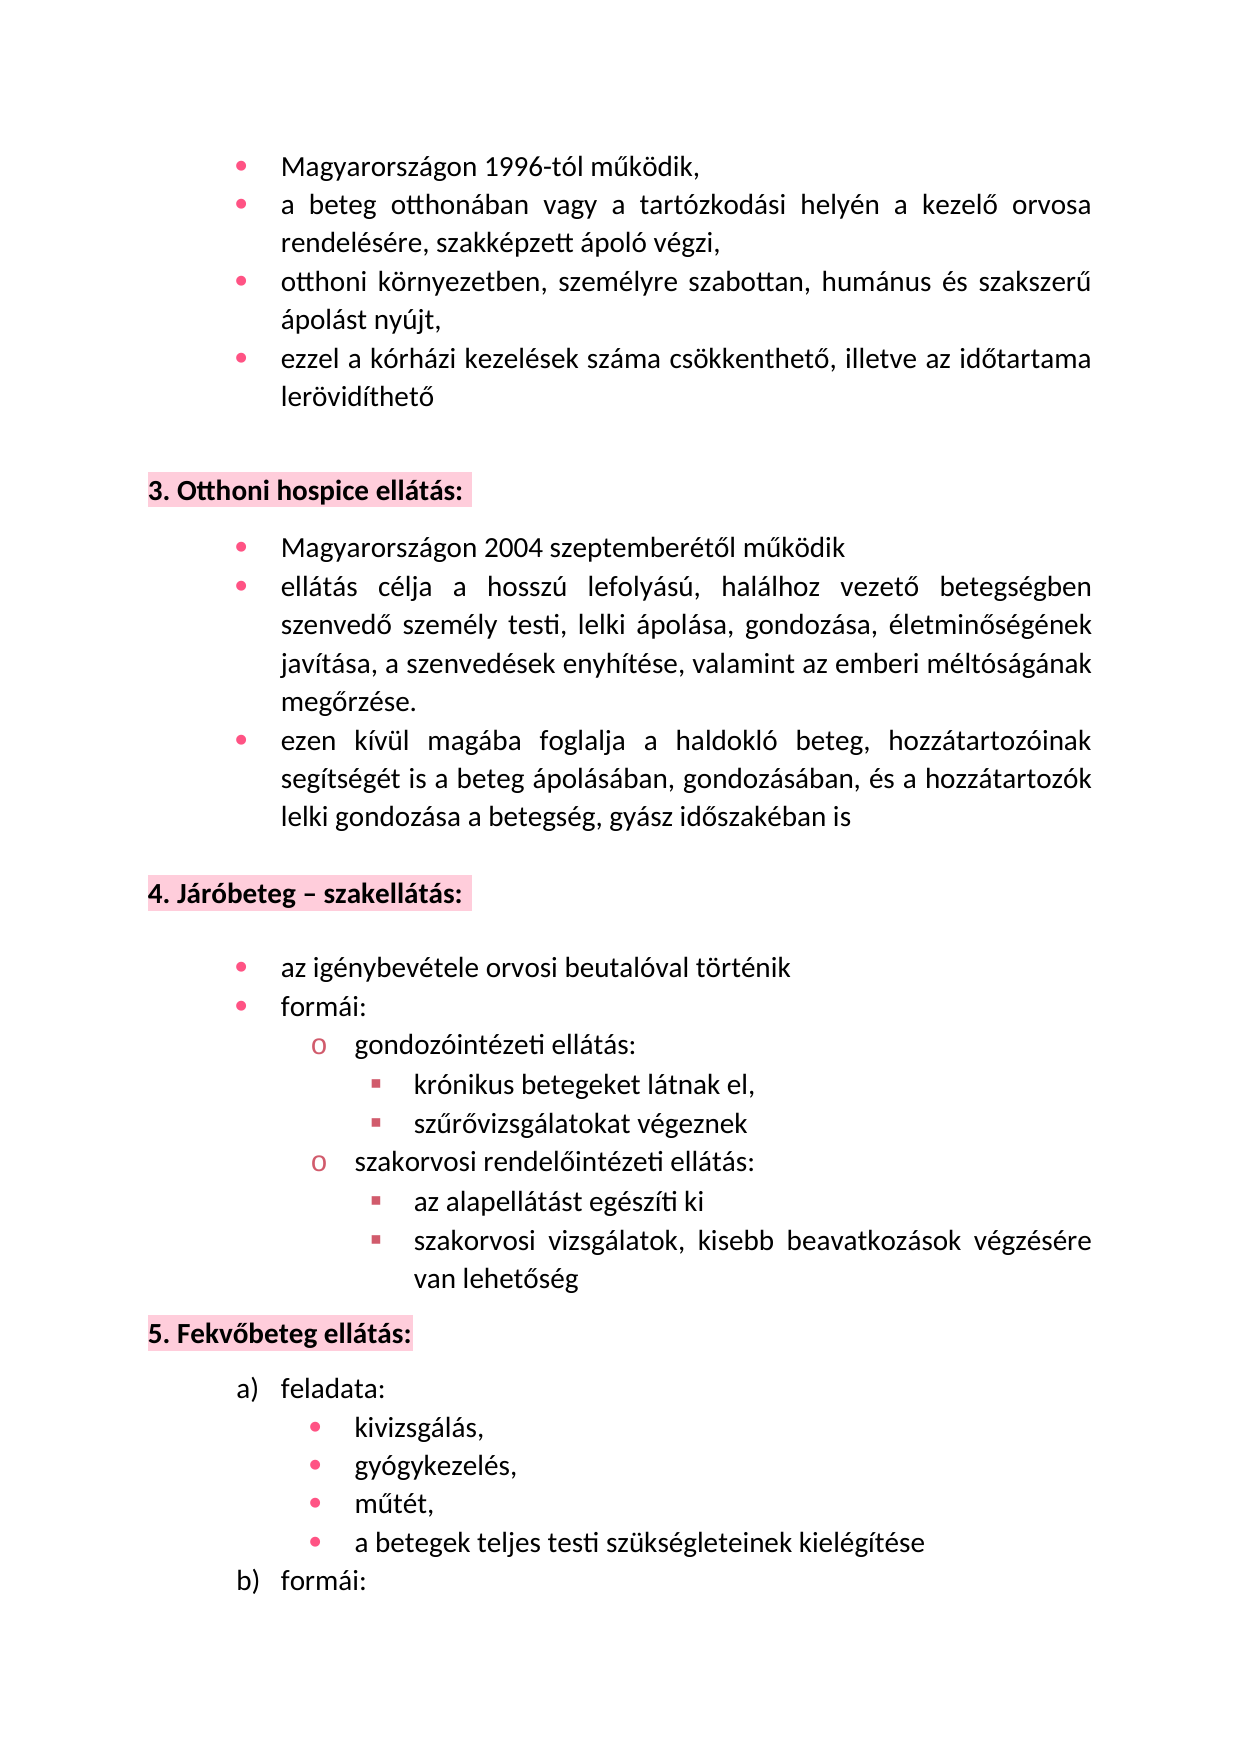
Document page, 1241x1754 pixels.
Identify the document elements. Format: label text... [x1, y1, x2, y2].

list gondozóintézeti ellátás: [310, 1026, 1093, 1063]
list szakorvosi rendelőintézeti ellátás: [310, 1143, 1093, 1180]
list szűrővizsgálatokat végeznek [369, 1105, 1093, 1140]
list kivizsgálás, [310, 1409, 1093, 1444]
list Magyarországon 2004 szeptemberétől működik [236, 529, 1093, 565]
list formái: [236, 988, 1093, 1023]
list az alapellátást egészíti ki [369, 1183, 1093, 1219]
list gyógykezelés, [310, 1447, 1093, 1483]
list otthoni környezetben, személyre szabottan, humánus és szakszerű ápolást nyújt, [236, 263, 1093, 337]
list formái: [236, 1562, 1093, 1598]
list a betegek teljes testi szükségleteinek kielégítése [310, 1524, 1093, 1559]
text 5. Fekvőbeteg ellátás: [148, 1315, 413, 1351]
list Magyarországon 1996-tól működik, [236, 148, 1093, 183]
list ezzel a kórházi kezelések száma csökkenthető, illetve az időtartama lerövidíthető [236, 340, 1093, 414]
list feladata: [236, 1370, 1093, 1406]
list ellátás célja a hosszú lefolyású, halálhoz vezető betegségben szenvedő személy testi, lelki ápolása, gondozása, életminőségének javítása, a szenvedések enyhítése, valamint az emberi méltóságának megőrzése. [236, 568, 1093, 719]
list krónikus betegeket látnak el, [369, 1066, 1093, 1102]
text 3. Otthoni hospice ellátás: [148, 472, 472, 507]
list műtét, [310, 1486, 1093, 1521]
list az igénybevétele orvosi beutalóval történik [236, 949, 1093, 985]
list szakorvosi vizsgálatok, kisebb beavatkozások végzésére van lehetőség [369, 1222, 1093, 1296]
list 4. Járóbeteg – szakellátás: [148, 875, 472, 911]
list a beteg otthonában vagy a tartózkodási helyén a kezelő orvosa rendelésére, szakképzett ápoló végzi, [236, 186, 1093, 260]
list ezen kívül magába foglalja a haldokló beteg, hozzátartozóinak segítségét is a beteg ápolásában, gondozásában, és a hozzátartozók lelki gondozása a betegség, gyász időszakéban is [236, 722, 1093, 834]
